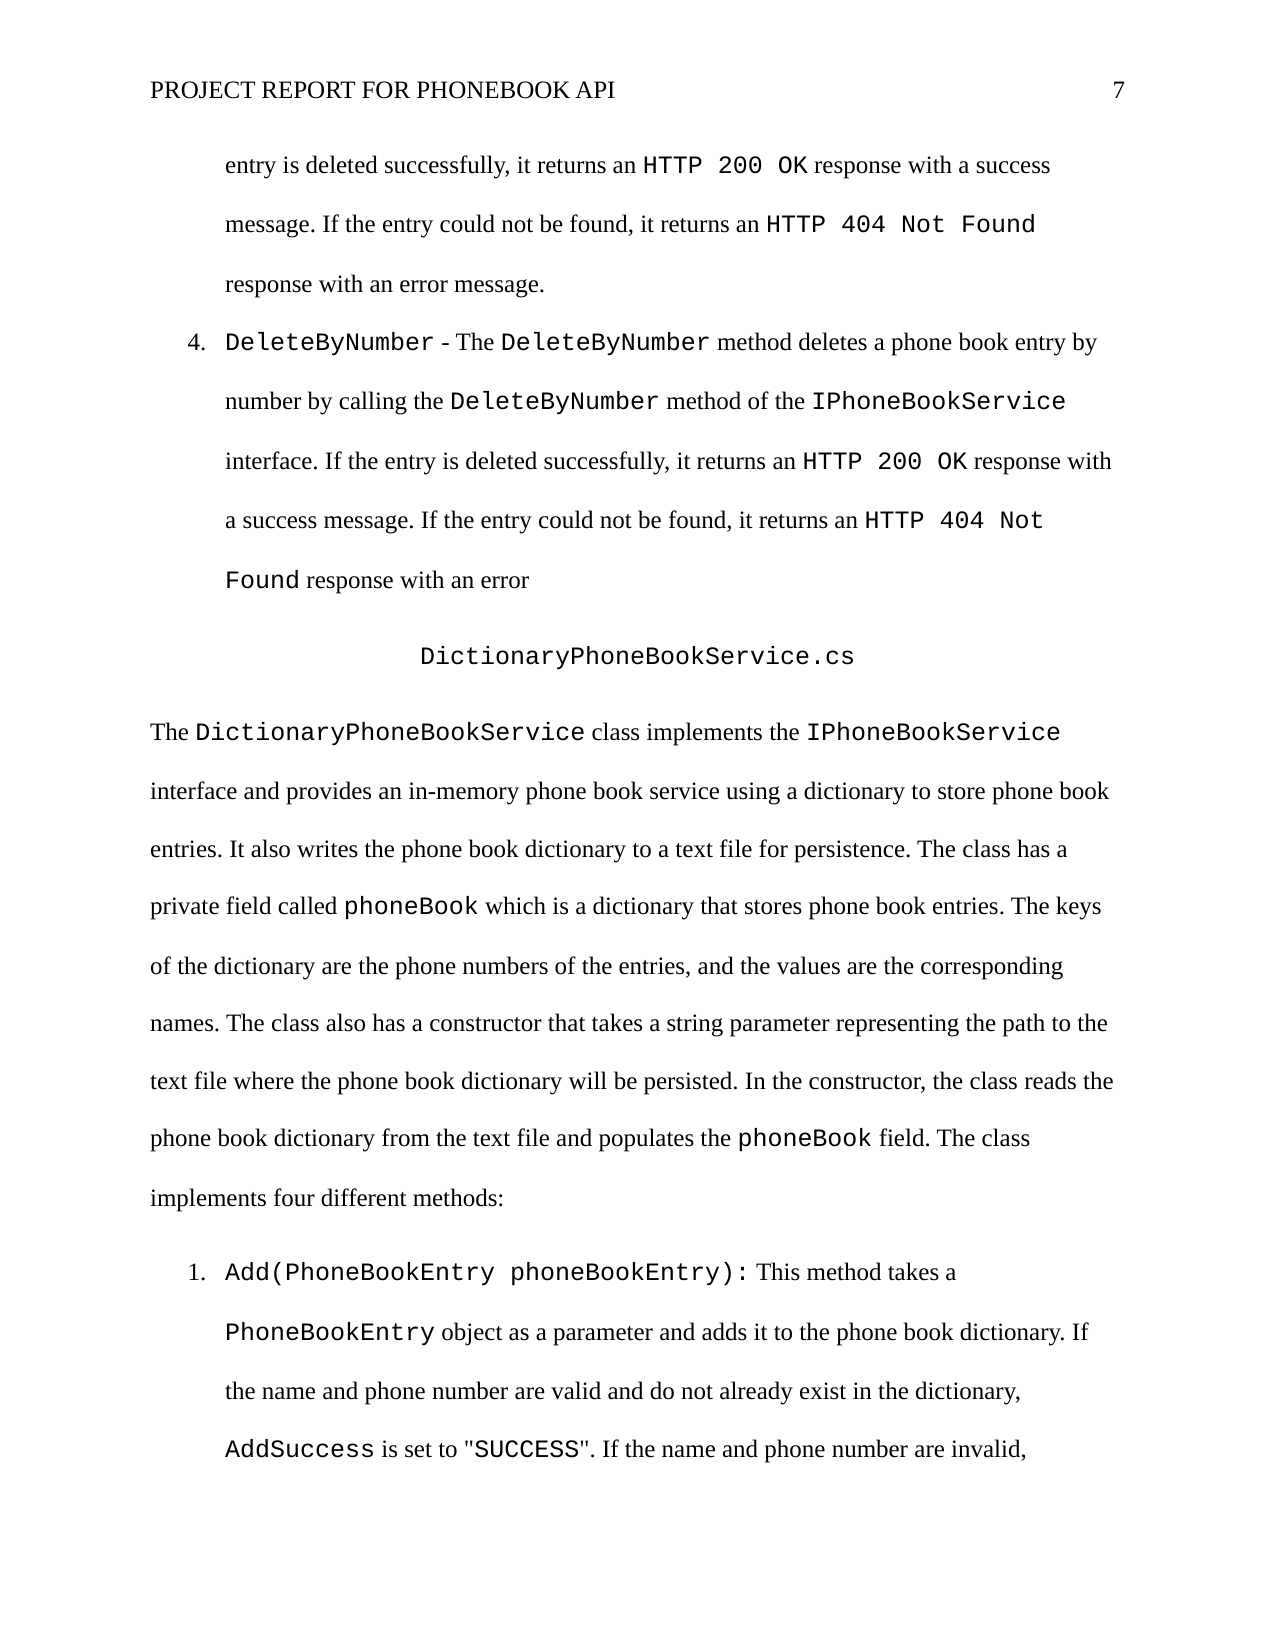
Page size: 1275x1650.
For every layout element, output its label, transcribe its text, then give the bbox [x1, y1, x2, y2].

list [187, 1257, 1125, 1464]
text The DictionaryPhoneBookService class implements the IPhoneBookService interface and provides an in-memory phone book service using a dictionary to store phone book entries. It also writes the phone book dictionary to a text file for persistence. The class has a private field called phoneBook which is a dictionary that stores phone book entries. The keys of the dictionary are the phone numbers of the entries, and the values are the corresponding names. The class also has a constructor that takes a string parameter representing the path to the text file where the phone book dictionary will be persisted. In the constructor, the class reads the phone book dictionary from the text file and populates the phoneBook field. The class implements four different methods: [150, 717, 1125, 1212]
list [187, 150, 1125, 298]
list DeleteByNumber - The DeleteByNumber method deletes a phone book entry by number by calling the DeleteByNumber method of the IPhoneBookService interface. If the entry is deleted successfully, it returns an HTTP 200 OK response with a success message. If the entry could not be found, it returns an HTTP 404 Not Found response with an error [187, 327, 1125, 596]
text DictionaryPhoneBookService.cs [150, 643, 1125, 672]
